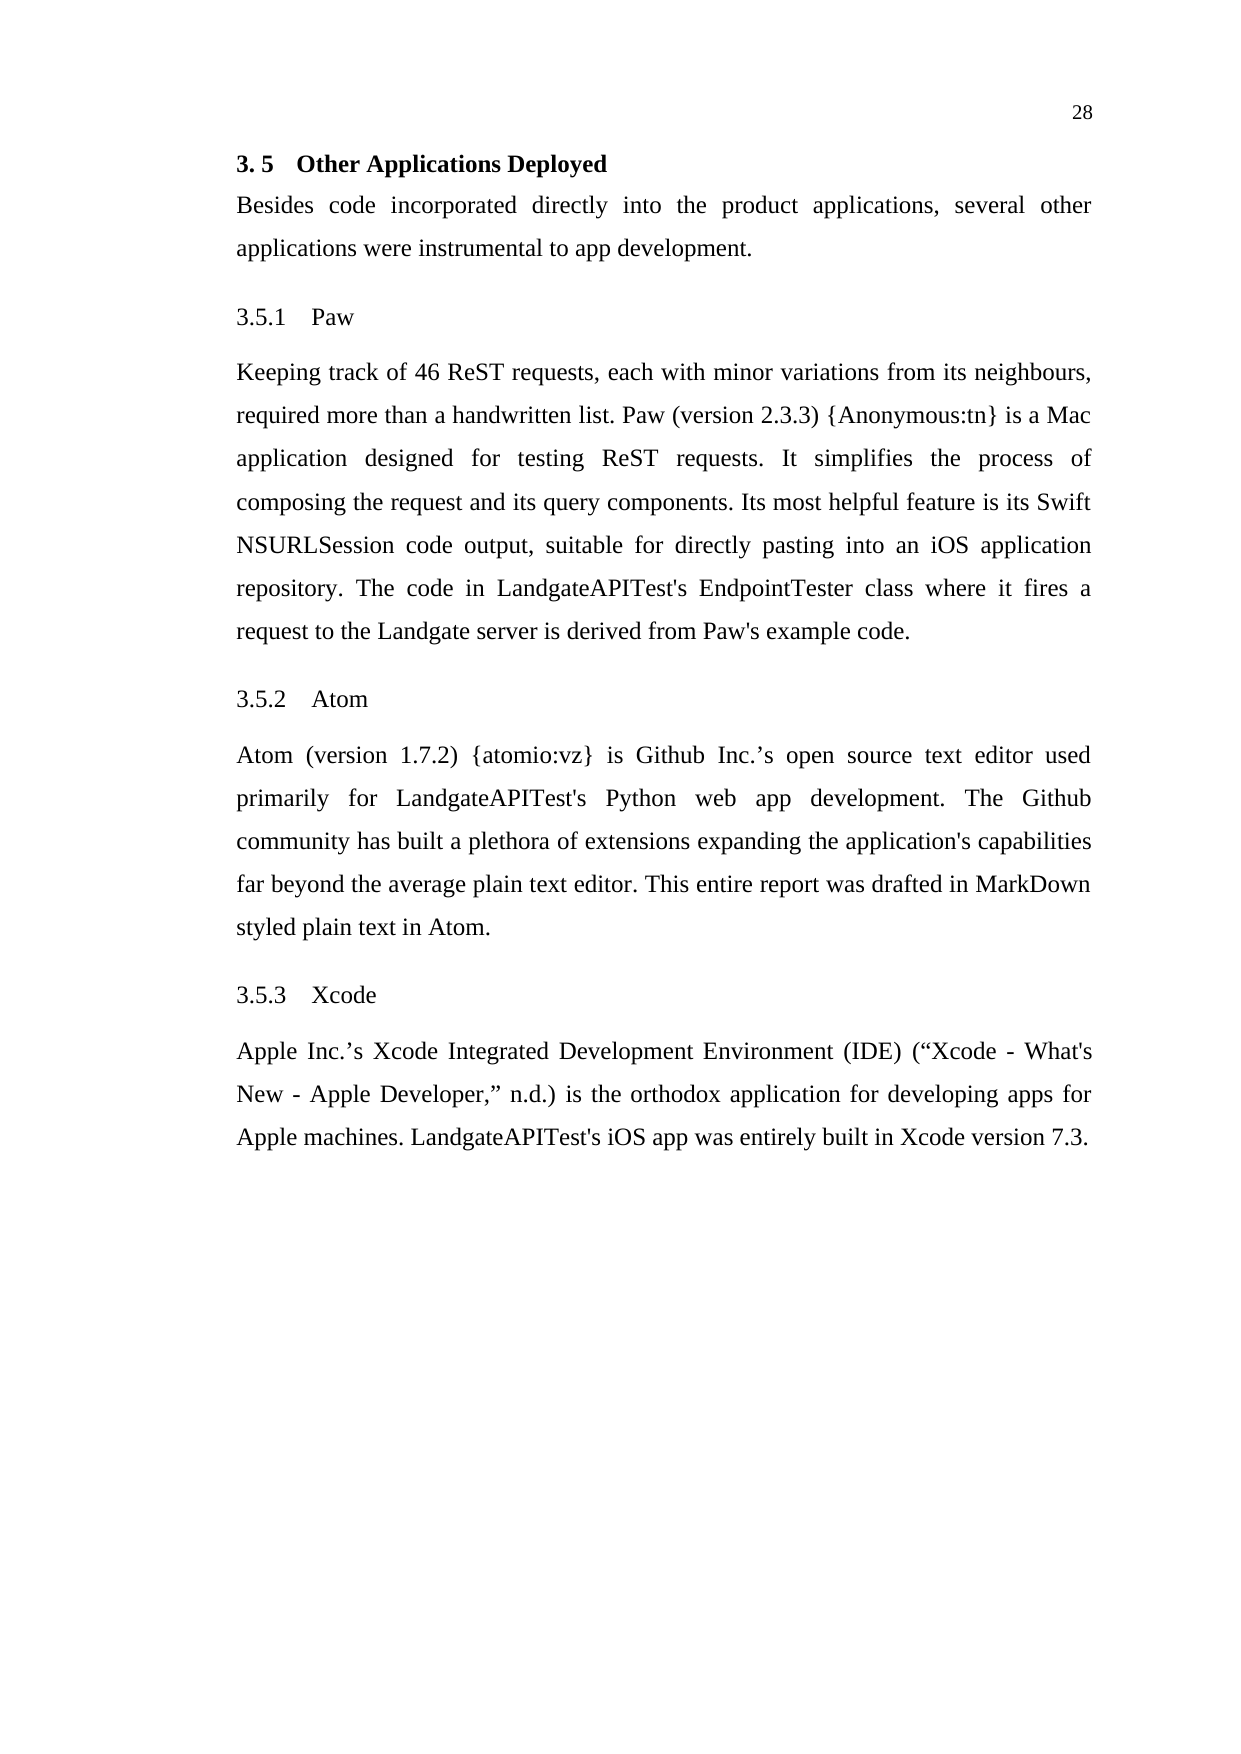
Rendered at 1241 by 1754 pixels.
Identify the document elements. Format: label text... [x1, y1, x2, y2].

subtitle Atom [236, 684, 1092, 713]
text Atom (version 1.7.2) {atomio:vz} is Github Inc.’s open source text editor used primarily for LandgateAPITest's Python web app development. The Github community has built a plethora of extensions expanding the application's capabilities far beyond the average plain text editor. This entire report was drafted in MarkDown styled plain text in Atom. [236, 740, 1092, 941]
subtitle Other Applications Deployed [236, 149, 1092, 178]
text Apple Inc.’s Xcode Integrated Development Environment (IDE) (“Xcode - What's New - Apple Developer,” n.d.) is the orthodox application for developing apps for Apple machines. LandgateAPITest's iOS app was entirely built in Xcode version 7.3. [236, 1036, 1092, 1151]
subtitle Xcode [236, 980, 1092, 1009]
text Besides code incorporated directly into the product applications, several other applications were instrumental to app development. [236, 190, 1092, 262]
subtitle Paw [236, 302, 1092, 330]
text Keeping track of 46 ReST requests, each with minor variations from its neighbours, required more than a handwritten list. Paw (version 2.3.3) {Anonymous:tn} is a Mac application designed for testing ReST requests. It simplifies the process of composing the request and its query components. Its most helpful feature is its Swift NSURLSession code output, suitable for directly pasting into an iOS application repository. The code in LandgateAPITest's EndpointTester class where it fires a request to the Landgate server is derived from Paw's example code. [236, 357, 1092, 645]
